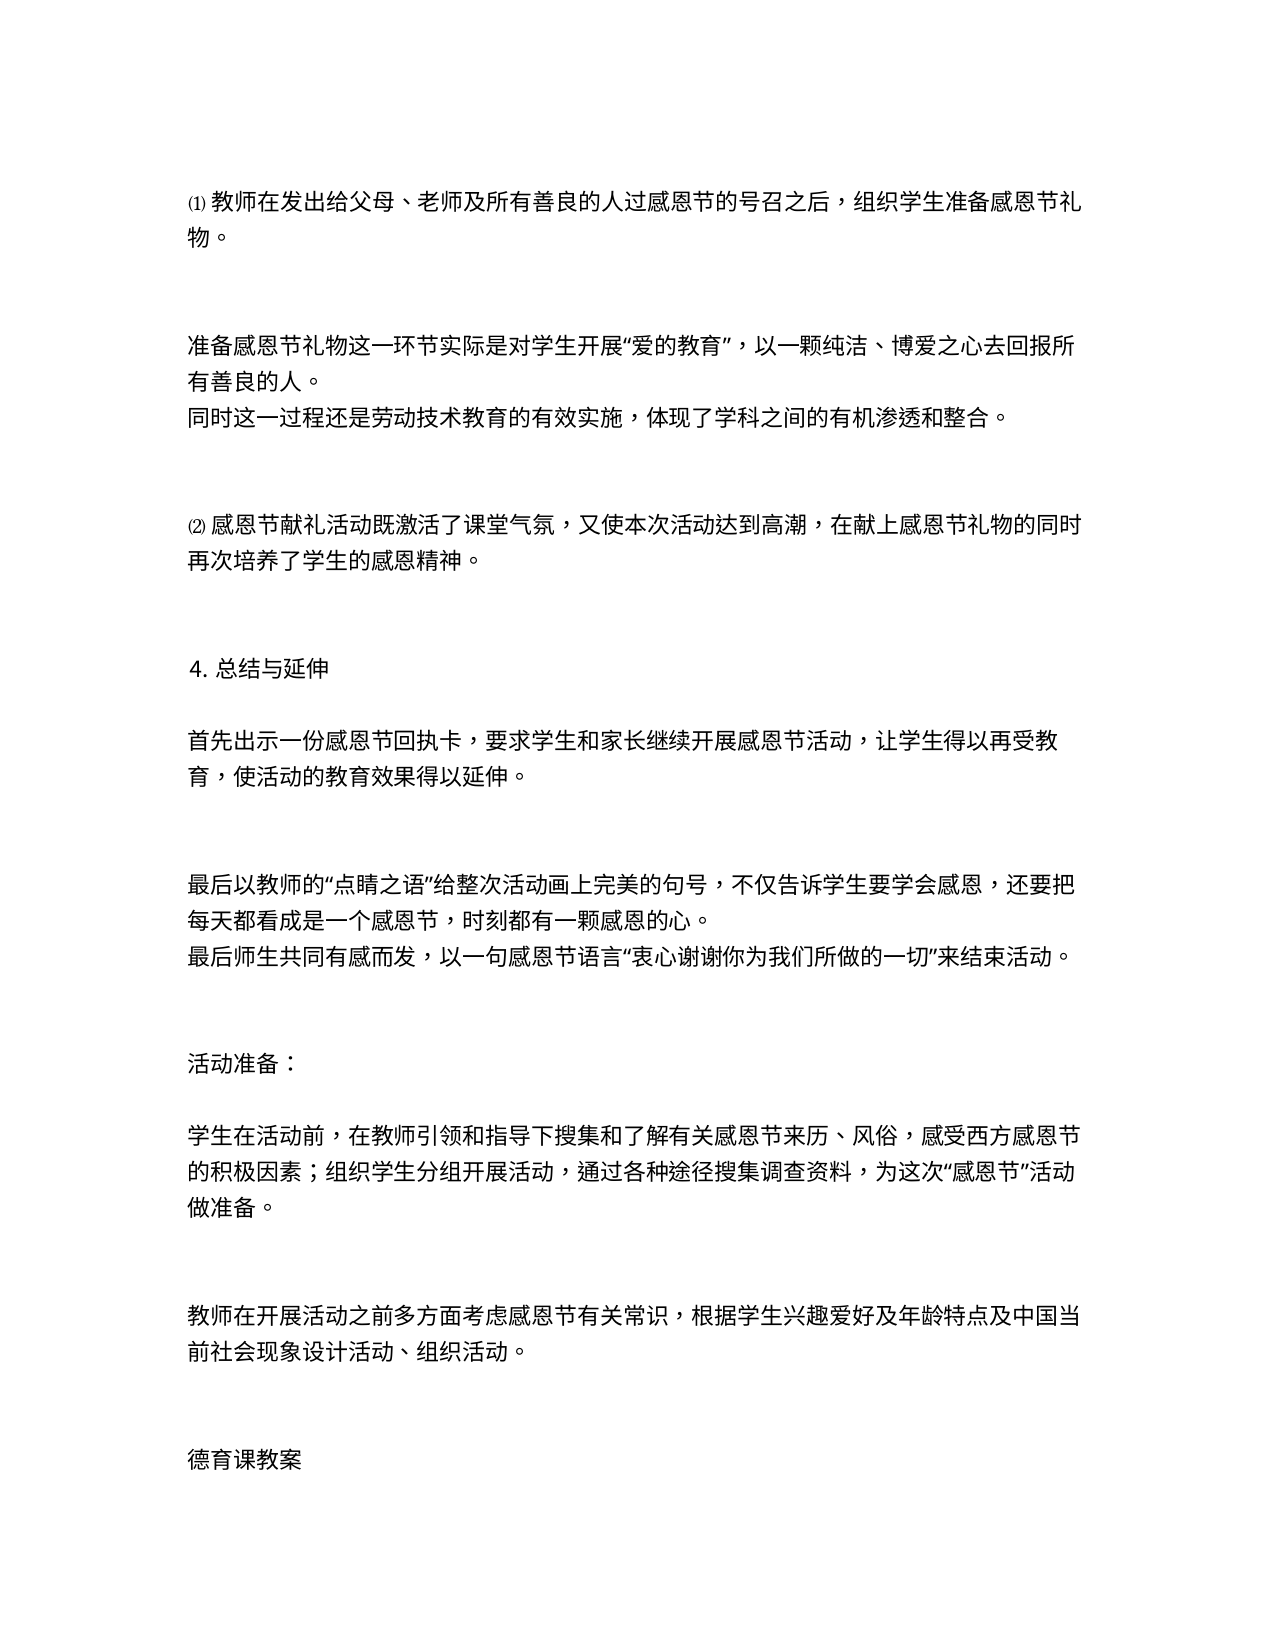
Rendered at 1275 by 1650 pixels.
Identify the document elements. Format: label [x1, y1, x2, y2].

text [187, 150, 1087, 1475]
